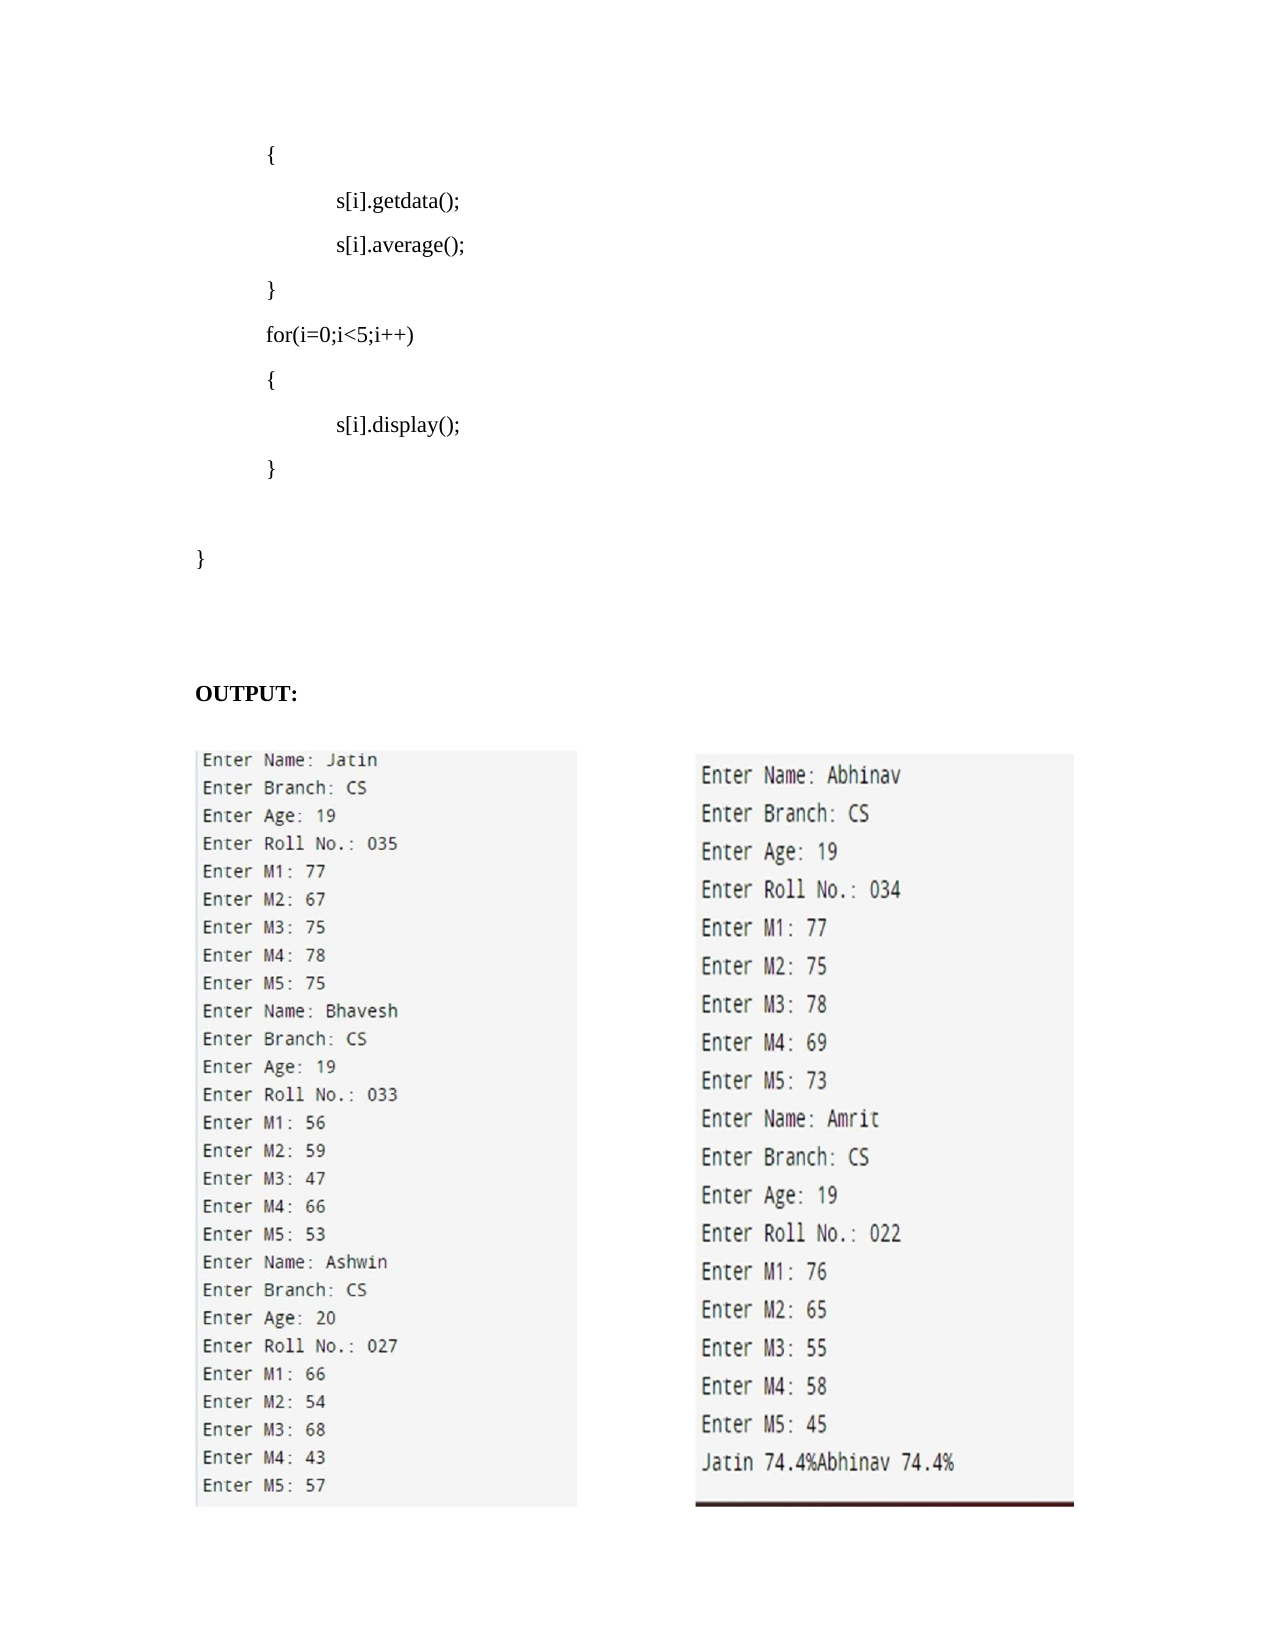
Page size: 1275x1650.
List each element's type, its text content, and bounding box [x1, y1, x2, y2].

text for(i=0;i<5;i++) [266, 321, 1096, 347]
text } [195, 545, 1096, 571]
text OUTPUT: [195, 680, 1096, 706]
text s[i].getdata(); [336, 187, 1096, 213]
text s[i].average(); [336, 231, 1096, 258]
text { [266, 366, 1096, 392]
text s[i].display(); [336, 411, 1096, 437]
text } [266, 455, 1096, 482]
picture [194, 750, 577, 1507]
picture [695, 753, 1075, 1507]
text { [266, 141, 1096, 168]
text } [266, 276, 1096, 302]
